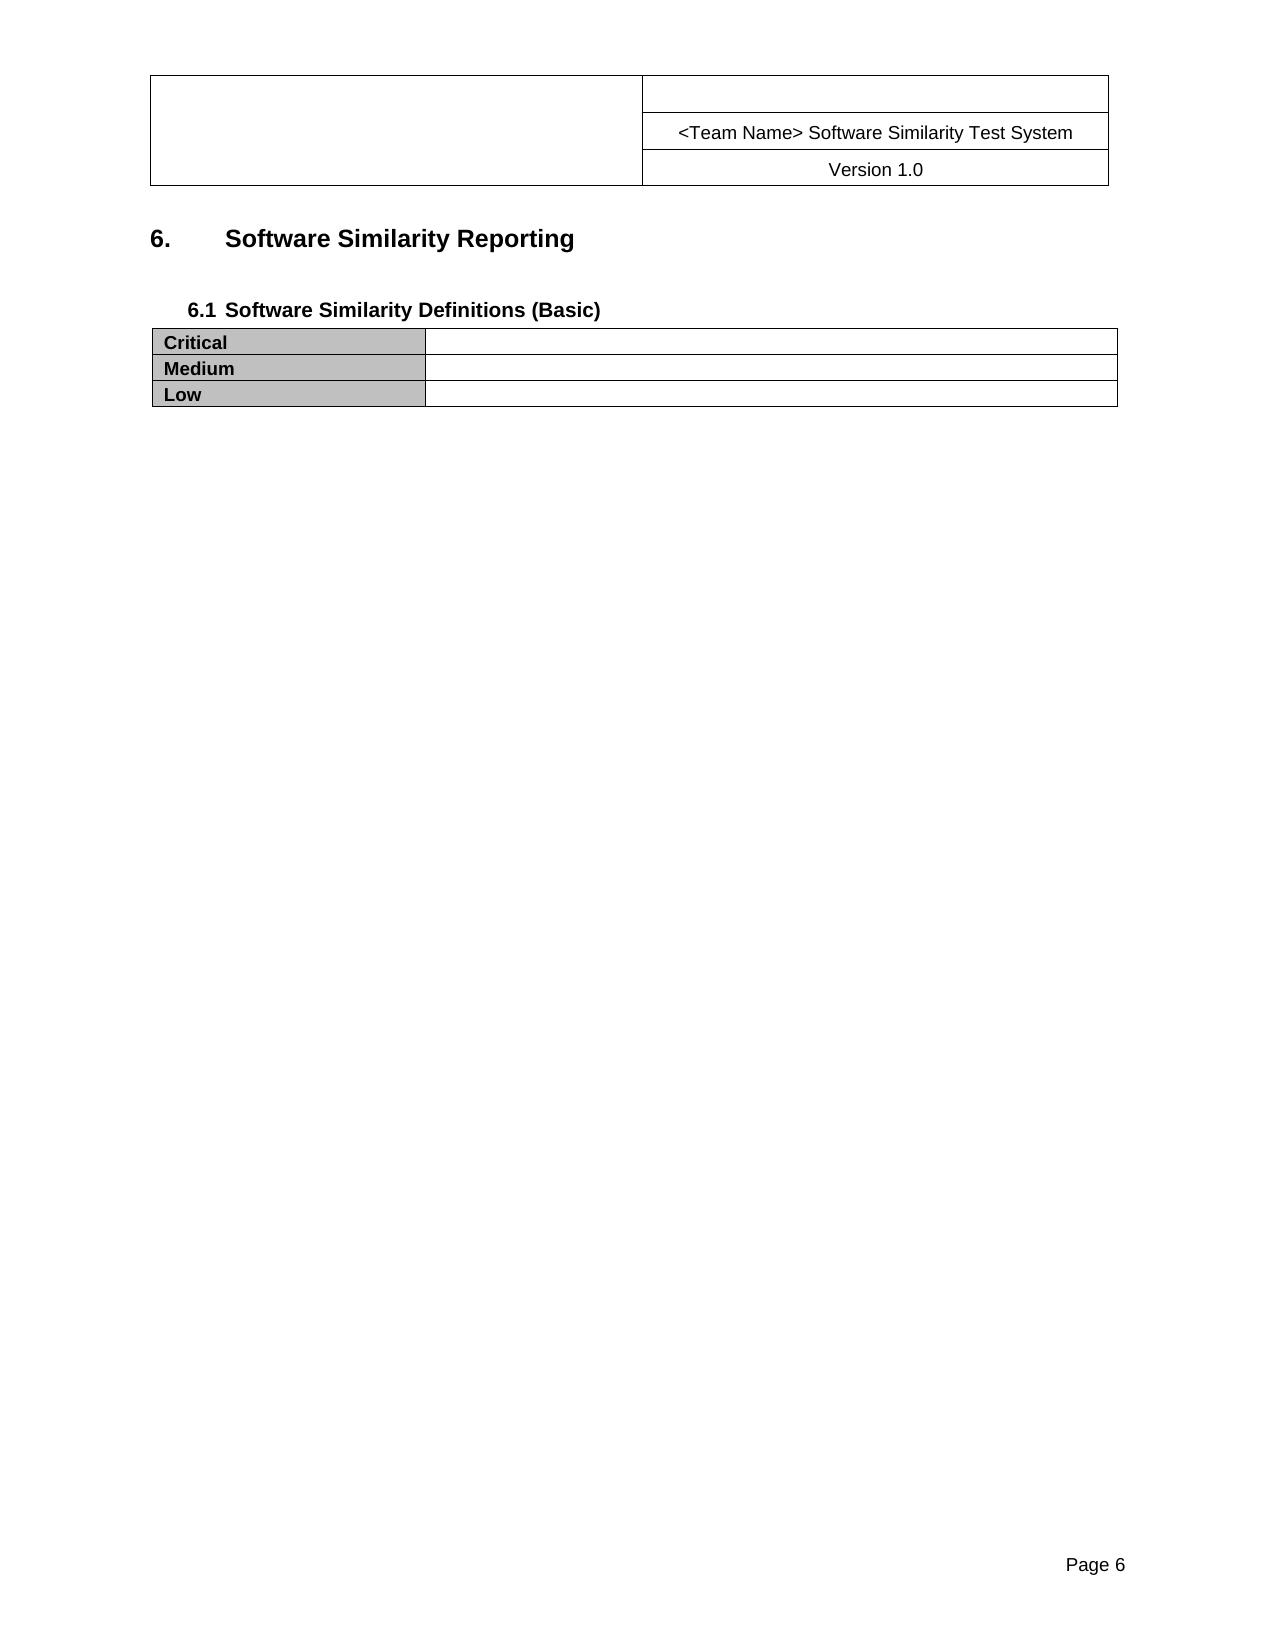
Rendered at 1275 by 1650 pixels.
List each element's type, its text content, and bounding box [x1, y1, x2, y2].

subtitle Software Similarity Definitions (Basic) [187, 296, 1125, 321]
table_cell [426, 355, 1117, 380]
table_header Critical [153, 329, 425, 354]
subtitle Software Similarity Reporting [150, 224, 1125, 253]
table_header [426, 329, 1117, 354]
table_cell [426, 381, 1117, 406]
table_cell Low [153, 381, 425, 406]
table_cell Medium [153, 355, 425, 380]
